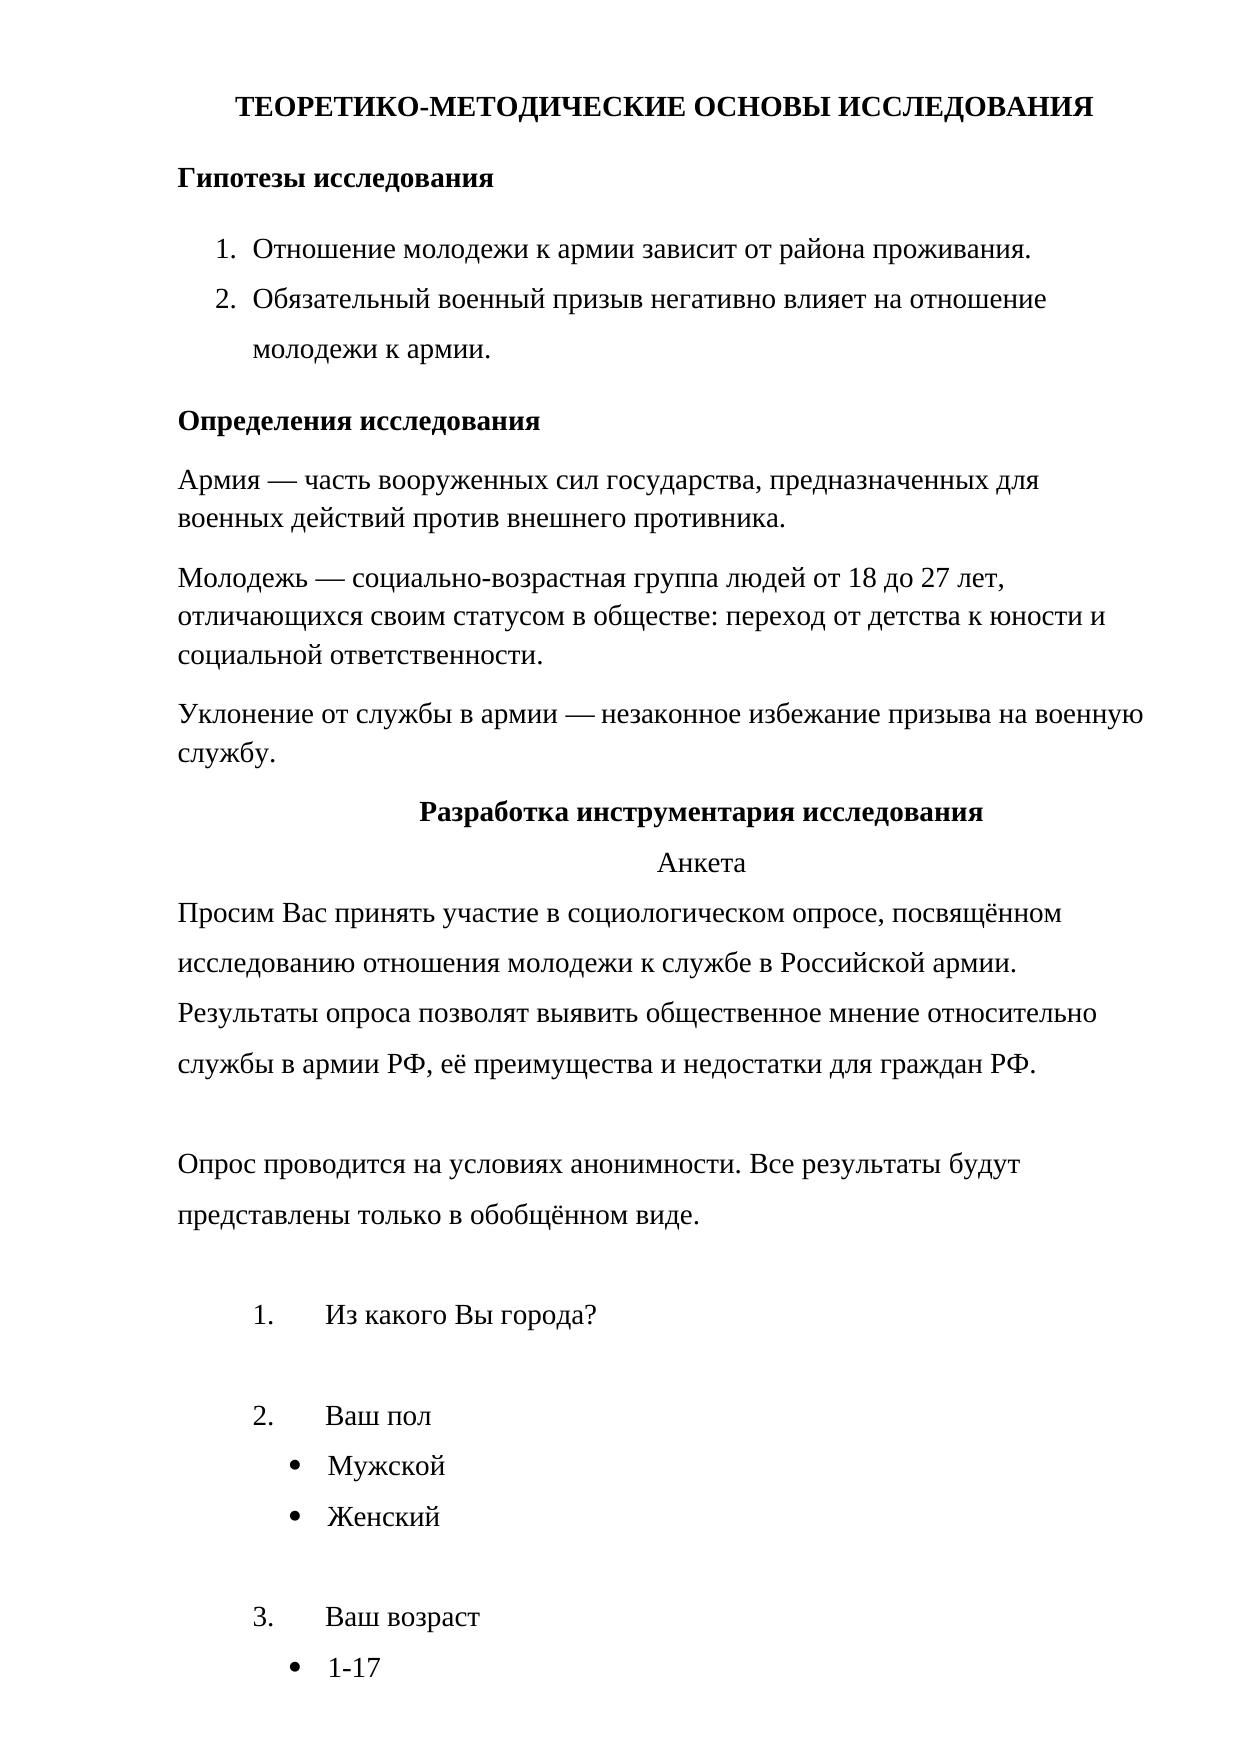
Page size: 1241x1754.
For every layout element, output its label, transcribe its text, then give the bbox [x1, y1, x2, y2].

list 1-17 [290, 1650, 1152, 1683]
list Разработка инструментария исследования [177, 794, 1152, 828]
list 3. Ваш возраст [252, 1599, 1152, 1633]
list Мужской [290, 1448, 1152, 1482]
list Женский [290, 1499, 1152, 1532]
text Молодежь — социально-возрастная группа людей от 18 до 27 лет, отличающихся своим статусом в обществе: переход от детства к юности и социальной ответственности. [177, 560, 1152, 671]
text ТЕОРЕТИКО-МЕТОДИЧЕСКИЕ ОСНОВЫ ИССЛЕДОВАНИЯ [177, 89, 1152, 122]
list Обязательный военный призыв негативно влияет на отношение молодежи к армии. [215, 281, 1152, 365]
text Определения исследования [177, 403, 1152, 436]
text Гипотезы исследования [177, 160, 1152, 193]
text Армия — часть вооруженных сил государства, предназначенных для военных действий против внешнего противника. [177, 462, 1152, 534]
list Отношение молодежи к армии зависит от района проживания. [215, 231, 1152, 264]
list 1. Из какого Вы города? [252, 1297, 1152, 1331]
list 2. Ваш пол [252, 1398, 1152, 1432]
text Уклонение от службы в армии — незаконное избежание призыва на военную службу. [177, 696, 1152, 768]
list Просим Вас принять участие в социологическом опросе, посвящённом исследованию отношения молодежи к службе в Российской армии. Результаты опроса позволят выявить общественное мнение относительно службы в армии РФ, её преимущества и недостатки для граждан РФ. Опрос проводится на условиях анонимности. Все результаты будут представлены только в обобщённом виде. [177, 895, 1152, 1230]
list Анкета [177, 845, 1152, 878]
